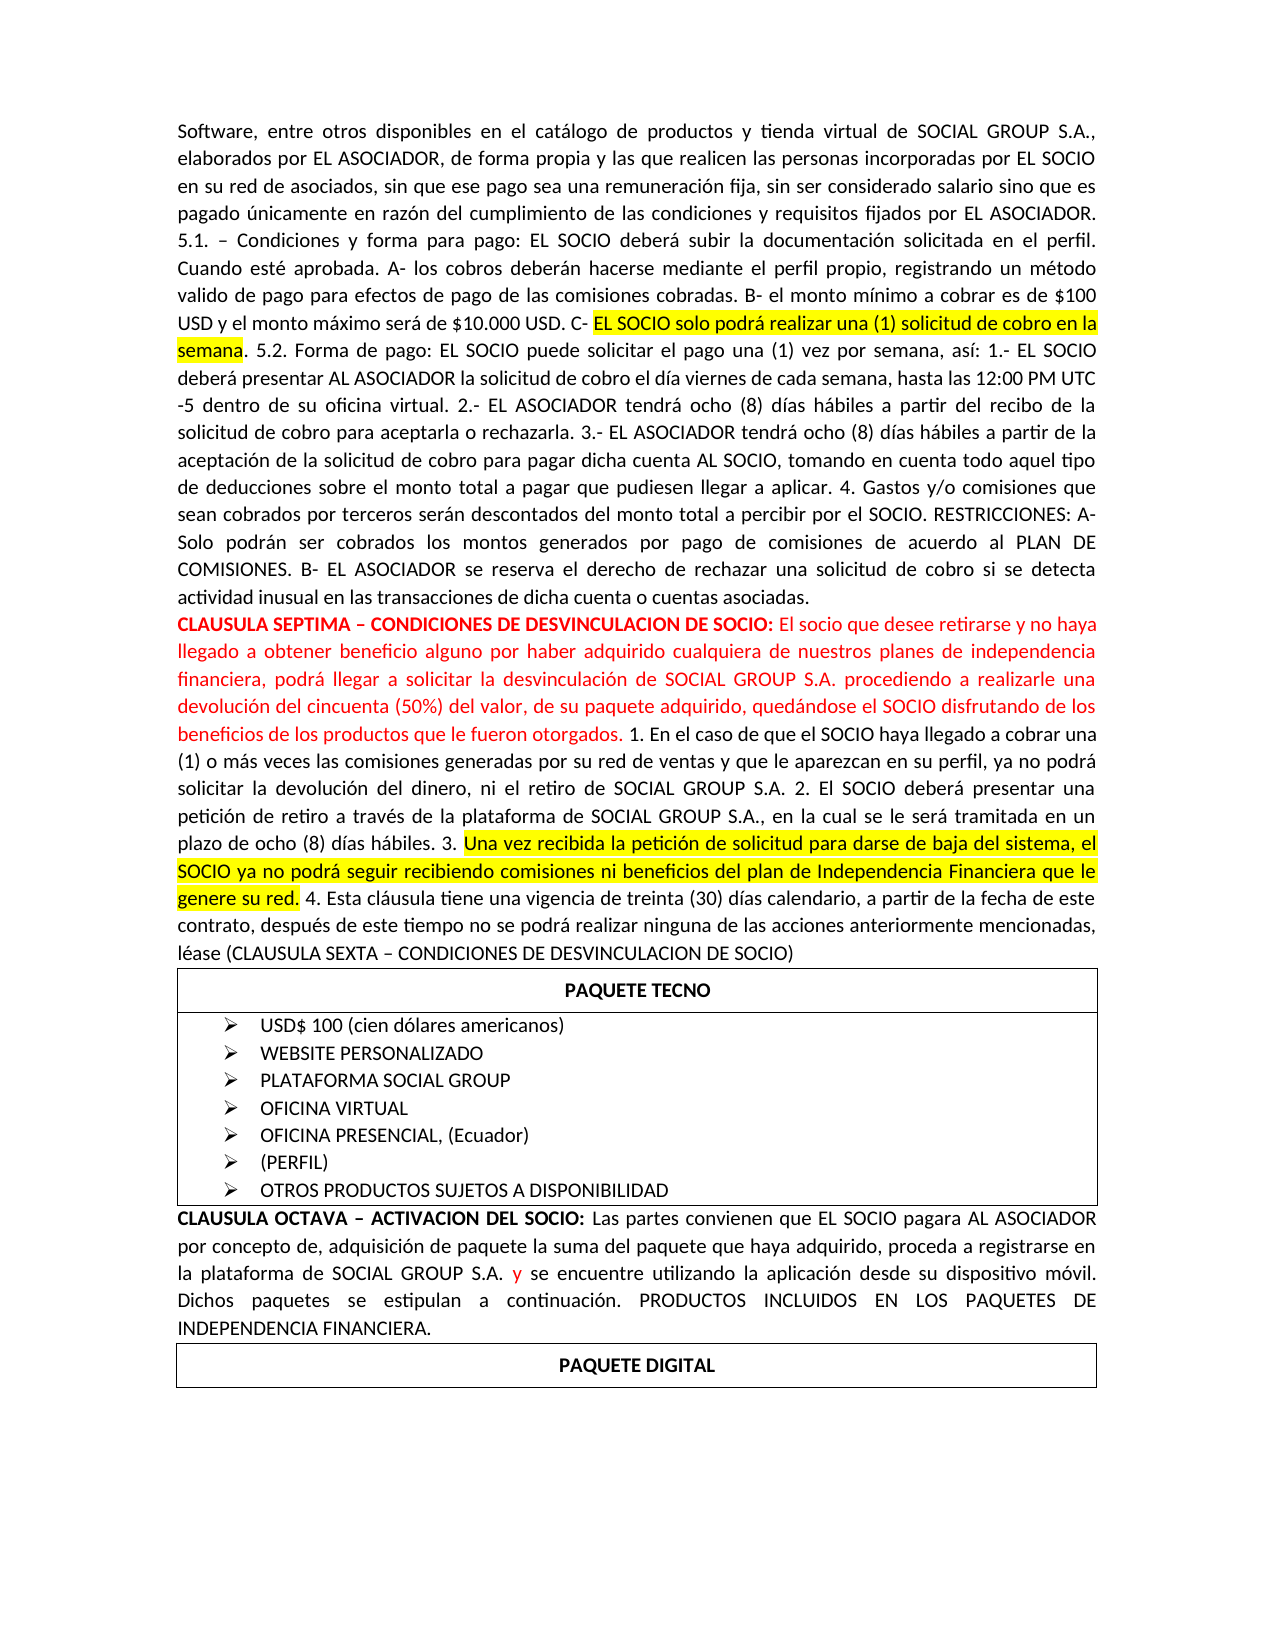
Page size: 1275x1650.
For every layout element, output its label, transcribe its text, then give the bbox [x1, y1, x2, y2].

table_header PAQUETE TECNO [178, 969, 1097, 1012]
text CLAUSULA SEPTIMA – CONDICIONES DE DESVINCULACION DE SOCIO: El socio que desee retirarse y no haya llegado a obtener beneficio alguno por haber adquirido cualquiera de nuestros planes de independencia financiera, podrá llegar a solicitar la desvinculación de SOCIAL GROUP S.A. procediendo a realizarle una devolución del cincuenta (50%) del valor, de su paquete adquirido, quedándose el SOCIO disfrutando de los beneficios de los productos que le fueron otorgados. 1. En el caso de que el SOCIO haya llegado a cobrar una (1) o más veces las comisiones generadas por su red de ventas y que le aparezcan en su perfil, ya no podrá solicitar la devolución del dinero, ni el retiro de SOCIAL GROUP S.A. 2. El SOCIO deberá presentar una petición de retiro a través de la plataforma de SOCIAL GROUP S.A., en la cual se le será tramitada en un plazo de ocho (8) días hábiles. 3. Una vez recibida la petición de solicitud para darse de baja del sistema, el SOCIO ya no podrá seguir recibiendo comisiones ni beneficios del plan de Independencia Financiera que le genere su red. 4. Esta cláusula tiene una vigencia de treinta (30) días calendario, a partir de la fecha de este contrato, después de este tiempo no se podrá realizar ninguna de las acciones anteriormente mencionadas, léase (CLAUSULA SEXTA – CONDICIONES DE DESVINCULACION DE SOCIO) [177, 611, 1098, 858]
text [177, 118, 1098, 609]
text CLAUSULA OCTAVA – ACTIVACION DEL SOCIO: Las partes convienen que EL SOCIO pagara AL ASOCIADOR por concepto de, adquisición de paquete la suma del paquete que haya adquirido, proceda a registrarse en la plataforma de SOCIAL GROUP S.A. y se encuentre utilizando la aplicación desde su dispositivo móvil. Dichos paquetes se estipulan a continuación. PRODUCTOS INCLUIDOS EN LOS PAQUETES DE INDEPENDENCIA FINANCIERA. [177, 1206, 1098, 1341]
table_header PAQUETE DIGITAL [177, 1344, 1096, 1387]
table_cell USD$ 100 (cien dólares americanos) WEBSITE PERSONALIZADO PLATAFORMA SOCIAL GROUP OFICINA VIRTUAL OFICINA PRESENCIAL, (Ecuador) (PERFIL) OTROS PRODUCTOS SUJETOS A DISPONIBILIDAD [178, 1013, 1097, 1204]
